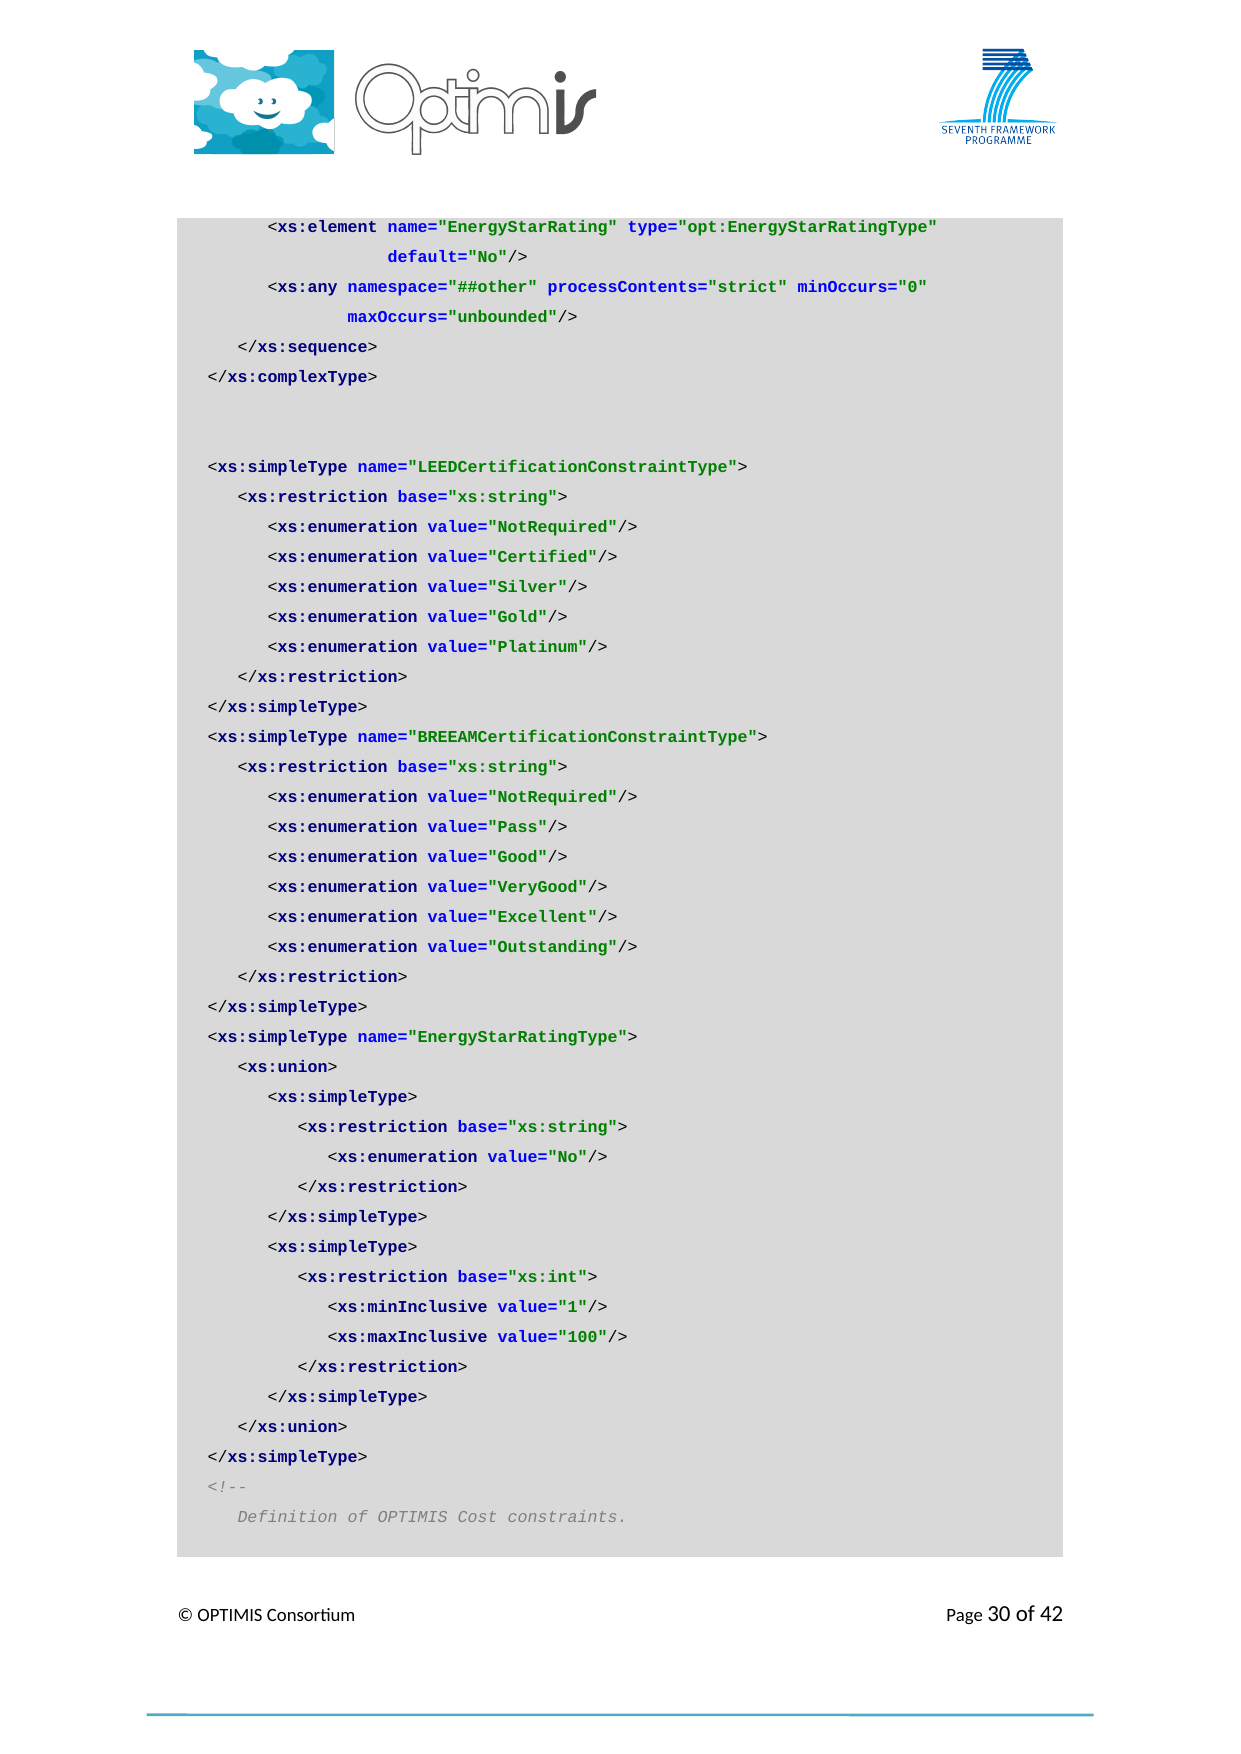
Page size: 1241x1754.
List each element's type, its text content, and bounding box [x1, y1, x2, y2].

text <xs:enumeration value="Certified"/> [177, 548, 1063, 567]
text <xs:restriction base="xs:string"> [177, 488, 1063, 507]
text <xs:simpleType> [177, 1088, 1063, 1107]
text <xs:enumeration value="NotRequired"/> [177, 518, 1063, 537]
text <xs:simpleType> [177, 1238, 1063, 1257]
text <xs:minInclusive value="1"/> [177, 1298, 1063, 1317]
text <xs:simpleType name="EnergyStarRatingType"> [177, 1028, 1063, 1047]
text <xs:enumeration value="No"/> [177, 1148, 1063, 1167]
picture [193, 50, 597, 155]
text <xs:maxInclusive value="100"/> [177, 1328, 1063, 1347]
text <xs:enumeration value="NotRequired"/> [177, 788, 1063, 807]
text <xs:union> [177, 1058, 1063, 1077]
text </xs:restriction> [177, 968, 1063, 987]
text </xs:simpleType> [177, 698, 1063, 717]
text </xs:simpleType> [177, 998, 1063, 1017]
text <xs:element name="EnergyStarRating" type="opt:EnergyStarRatingType" [177, 218, 1063, 237]
text <xs:restriction base="xs:string"> [177, 758, 1063, 777]
text maxOccurs="unbounded"/> [177, 308, 1063, 327]
text </xs:simpleType> [177, 1388, 1063, 1407]
picture [932, 43, 1064, 150]
text <xs:simpleType name="LEEDCertificationConstraintType"> [177, 458, 1063, 477]
text <xs:enumeration value="Platinum"/> [177, 638, 1063, 657]
text <xs:restriction base="xs:int"> [177, 1268, 1063, 1287]
text <!-- [177, 1478, 1063, 1497]
text <xs:simpleType name="BREEAMCertificationConstraintType"> [177, 728, 1063, 747]
text <xs:enumeration value="Excellent"/> [177, 908, 1063, 927]
text <xs:enumeration value="Outstanding"/> [177, 938, 1063, 957]
text <xs:enumeration value="Pass"/> [177, 818, 1063, 837]
text Definition of OPTIMIS Cost constraints. [177, 1508, 1063, 1527]
text <xs:any namespace="##other" processContents="strict" minOccurs="0" [177, 278, 1063, 297]
text <xs:enumeration value="Silver"/> [177, 578, 1063, 597]
text </xs:simpleType> [177, 1208, 1063, 1227]
text </xs:complexType> [177, 368, 1063, 387]
text </xs:sequence> [177, 338, 1063, 357]
text <xs:enumeration value="Gold"/> [177, 608, 1063, 627]
text default="No"/> [177, 248, 1063, 267]
text </xs:restriction> [177, 668, 1063, 687]
text </xs:simpleType> [177, 1448, 1063, 1467]
text <xs:enumeration value="Good"/> [177, 848, 1063, 867]
text <xs:restriction base="xs:string"> [177, 1118, 1063, 1137]
text </xs:restriction> [177, 1358, 1063, 1377]
text <xs:enumeration value="VeryGood"/> [177, 878, 1063, 897]
text </xs:restriction> [177, 1178, 1063, 1197]
text </xs:union> [177, 1418, 1063, 1437]
